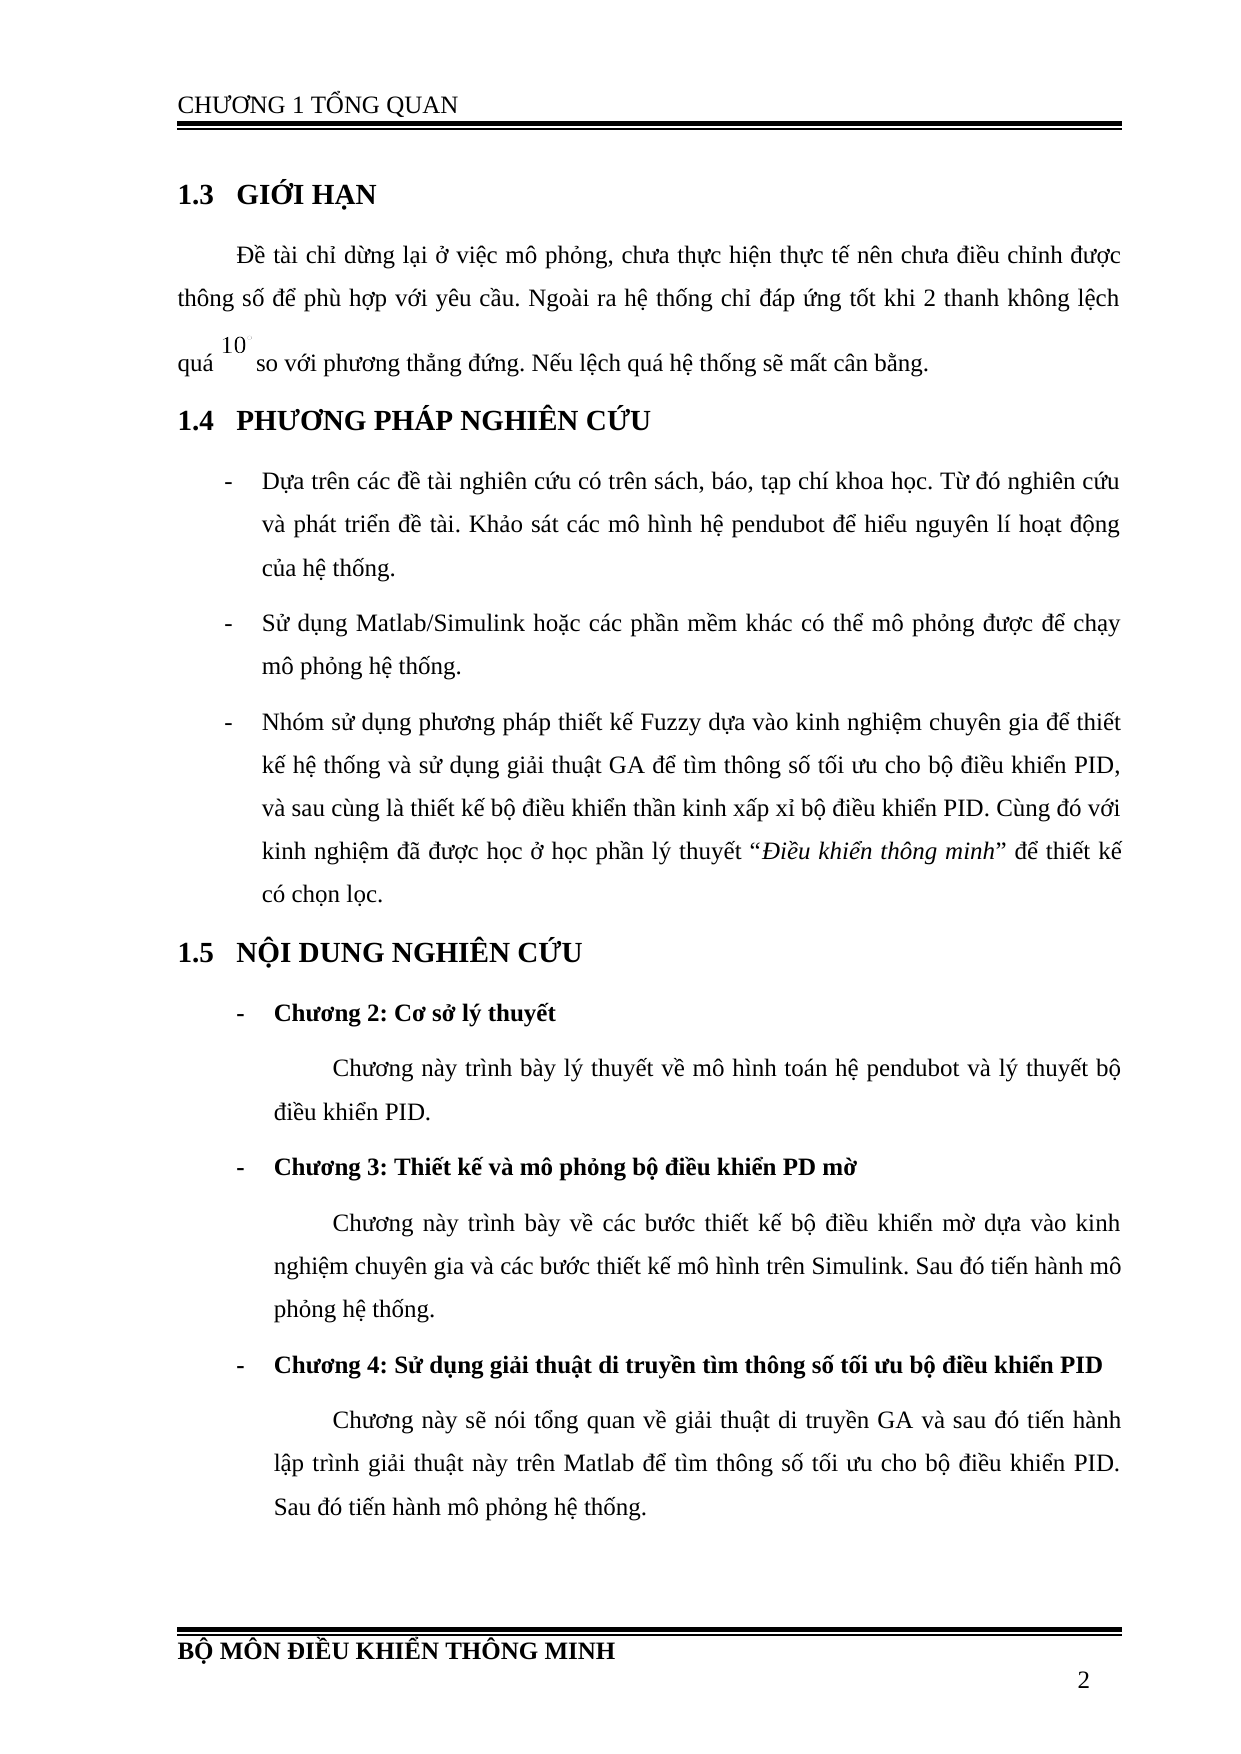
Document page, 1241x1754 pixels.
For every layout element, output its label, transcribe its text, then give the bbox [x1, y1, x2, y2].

subtitle NỘI DUNG NGHIÊN CỨU [177, 935, 1122, 969]
list Sử dụng Matlab/Simulink hoặc các phần mềm khác có thể mô phỏng được để chạy mô phỏng hệ thống. [224, 608, 1122, 680]
list Chương này trình bày lý thuyết về mô hình toán hệ pendubot và lý thuyết bộ điều khiển PID. [273, 1053, 1122, 1125]
list Nhóm sử dụng phương pháp thiết kế Fuzzy dựa vào kinh nghiệm chuyên gia để thiết kế hệ thống và sử dụng giải thuật GA để tìm thông số tối ưu cho bộ điều khiển PID, và sau cùng là thiết kế bộ điều khiển thần kinh xấp xỉ bộ điều khiển PID. Cùng đó với kinh nghiệm đã được học ở học phần lý thuyết “Điều khiển thông minh” để thiết kế có chọn lọc. [224, 707, 1122, 908]
subtitle PHƯƠNG PHÁP NGHIÊN CỨU [177, 403, 1122, 437]
list Chương 2: Cơ sở lý thuyết [236, 998, 1122, 1027]
list Chương 3: Thiết kế và mô phỏng bộ điều khiển PD mờ [236, 1152, 1122, 1181]
list Chương này sẽ nói tổng quan về giải thuật di truyền GA và sau đó tiến hành lập trình giải thuật này trên Matlab để tìm thông số tối ưu cho bộ điều khiển PID. Sau đó tiến hành mô phỏng hệ thống. [273, 1405, 1122, 1520]
list Chương này trình bày về các bước thiết kế bộ điều khiển mờ dựa vào kinh nghiệm chuyên gia và các bước thiết kế mô hình trên Simulink. Sau đó tiến hành mô phỏng hệ thống. [273, 1208, 1122, 1323]
list Dựa trên các đề tài nghiên cứu có trên sách, báo, tạp chí khoa học. Từ đó nghiên cứu và phát triển đề tài. Khảo sát các mô hình hệ pendubot để hiểu nguyên lí hoạt động của hệ thống. [224, 466, 1122, 581]
text Đề tài chỉ dừng lại ở việc mô phỏng, chưa thực hiện thực tế nên chưa điều chỉnh được thông số để phù hợp với yêu cầu. Ngoài ra hệ thống chỉ đáp ứng tốt khi 2 thanh không lệch quá so với phương thẳng đứng. Nếu lệch quá hệ thống sẽ mất cân bằng. [177, 240, 1122, 377]
subtitle GIỚI HẠN [177, 177, 1122, 211]
list Chương 4: Sử dụng giải thuật di truyền tìm thông số tối ưu bộ điều khiển PID [236, 1350, 1122, 1378]
